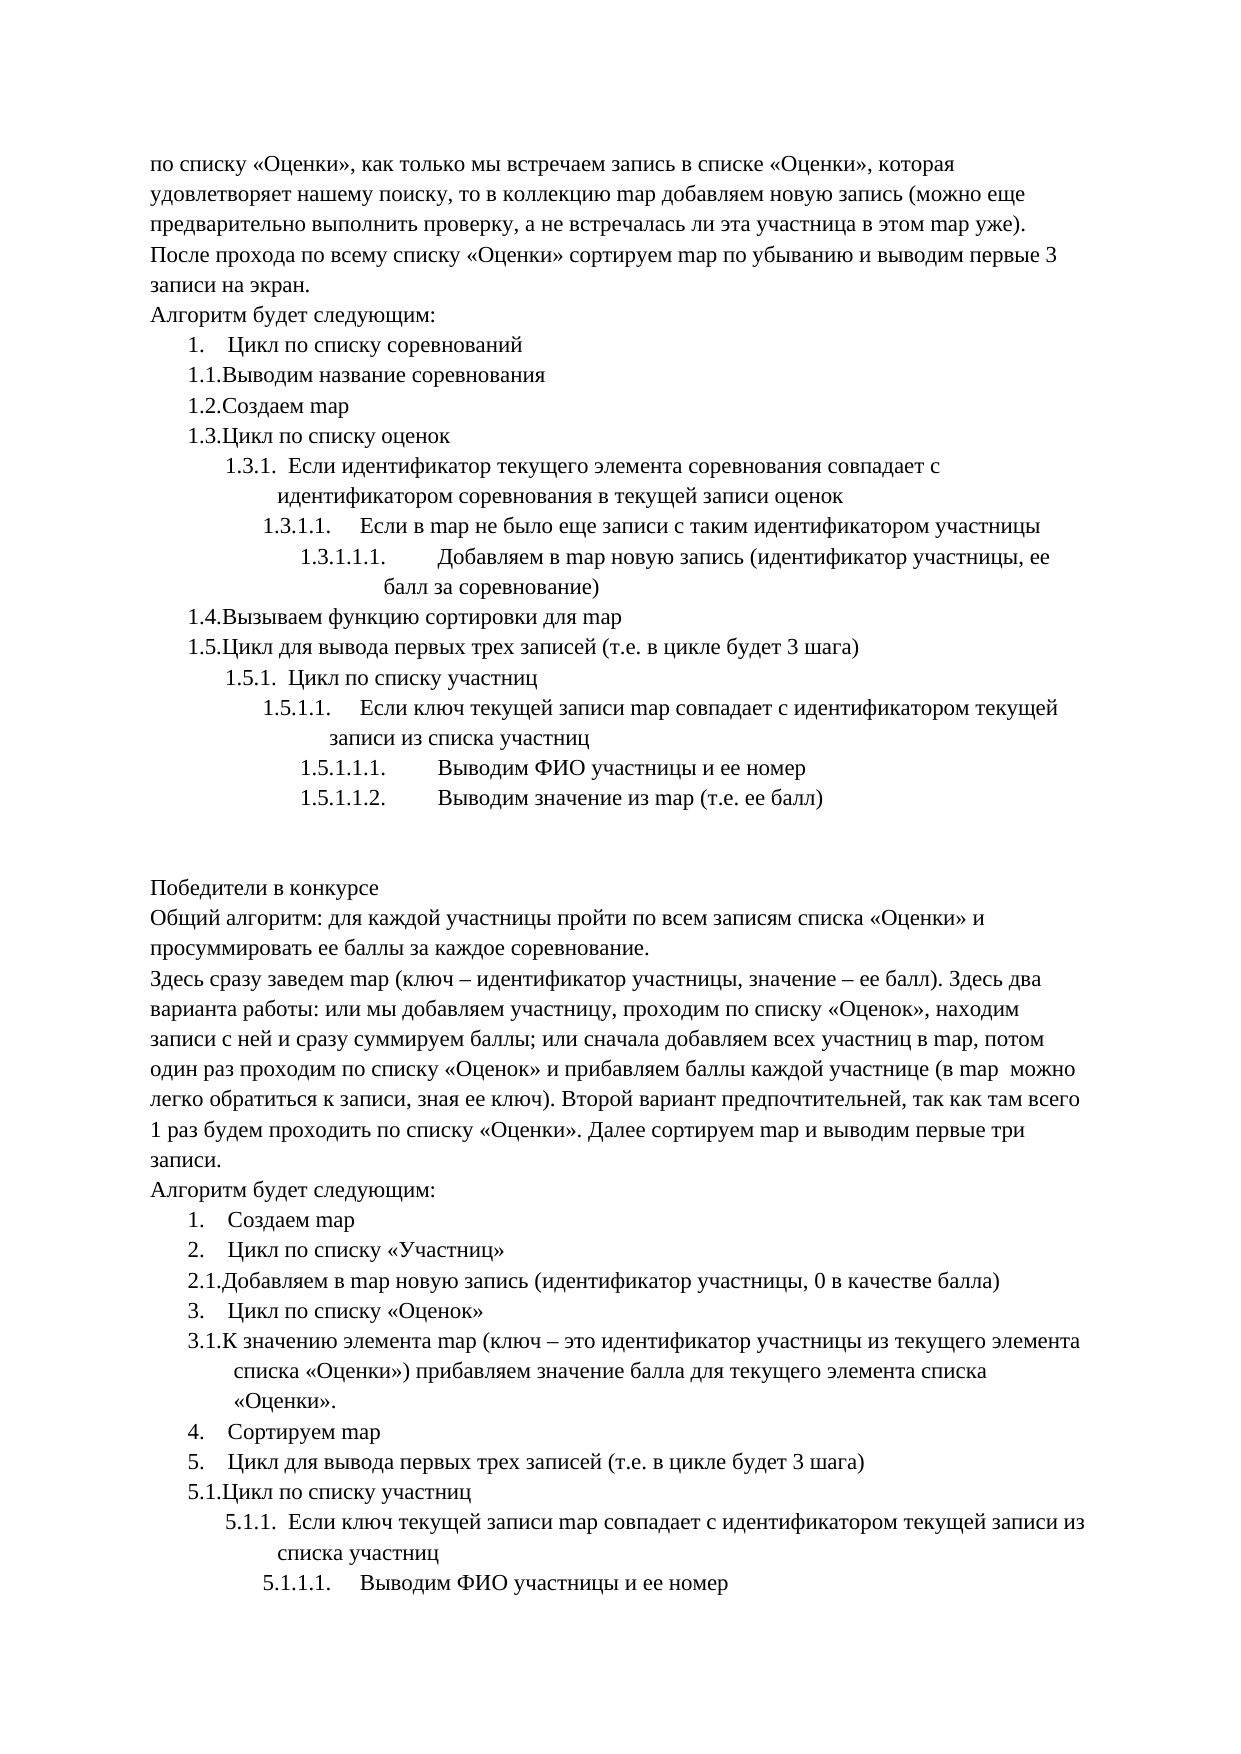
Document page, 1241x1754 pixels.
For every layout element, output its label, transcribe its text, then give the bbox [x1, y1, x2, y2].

text 2. Цикл по списку «Участниц» [187, 1236, 1090, 1263]
text 1.3.1.1.1. Добавляем в map новую запись (идентификатор участницы, ее балл за соревнование) [300, 543, 1090, 599]
text 1.5.1.1. Если ключ текущей записи map совпадает с идентификатором текущей записи из списка участниц [262, 694, 1090, 750]
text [150, 150, 1090, 297]
text Алгоритм будет следующим: [150, 1176, 1090, 1202]
text 4. Сортируем map [187, 1418, 1090, 1444]
text 1.1.Выводим название соревнования [187, 361, 1090, 388]
text 1.5.1.1.2. Выводим значение из map (т.е. ее балл) [300, 784, 1090, 811]
text Алгоритм будет следующим: [150, 301, 1090, 327]
text 2.1.Добавляем в map новую запись (идентификатор участницы, 0 в качестве балла) [187, 1267, 1090, 1293]
text 1.4.Вызываем функцию сортировки для map [187, 603, 1090, 629]
text 1.3.1. Если идентификатор текущего элемента соревнования совпадает с идентификатором соревнования в текущей записи оценок [225, 452, 1090, 509]
text 1.3.1.1. Если в map не было еще записи с таким идентификатором участницы [262, 512, 1090, 539]
text 1.2.Создаем map [187, 392, 1090, 418]
text Общий алгоритм: для каждой участницы пройти по всем записям списка «Оценки» и просуммировать ее баллы за каждое соревнование. [150, 904, 1090, 961]
text Здесь сразу заведем map (ключ – идентификатор участницы, значение – ее балл). Здесь два варианта работы: или мы добавляем участницу, проходим по списку «Оценок», находим записи с ней и сразу суммируем баллы; или сначала добавляем всех участниц в map, потом один раз проходим по списку «Оценок» и прибавляем баллы каждой участнице (в map можно легко обратиться к записи, зная ее ключ). Второй вариант предпочтительней, так как там всего 1 раз будем проходить по списку «Оценки». Далее сортируем map и выводим первые три записи. [150, 964, 1090, 1172]
text 5. Цикл для вывода первых трех записей (т.е. в цикле будет 3 шага) [187, 1448, 1090, 1474]
text 1. Создаем map [187, 1206, 1090, 1233]
text 1.5.1.1.1. Выводим ФИО участницы и ее номер [300, 754, 1090, 781]
text 1.5.Цикл для вывода первых трех записей (т.е. в цикле будет 3 шага) [187, 633, 1090, 660]
text 1.3.Цикл по списку оценок [187, 422, 1090, 448]
text 5.1.1.1. Выводим ФИО участницы и ее номер [262, 1569, 1090, 1595]
text 1.5.1. Цикл по списку участниц [225, 663, 1090, 690]
text 3.1.К значению элемента map (ключ – это идентификатор участницы из текущего элемента списка «Оценки») прибавляем значение балла для текущего элемента списка «Оценки». [187, 1327, 1090, 1414]
text 5.1.Цикл по списку участниц [187, 1478, 1090, 1504]
text 1. Цикл по списку соревнований [187, 331, 1090, 358]
text Победители в конкурсе [150, 874, 1090, 900]
text 5.1.1. Если ключ текущей записи map совпадает с идентификатором текущей записи из списка участниц [225, 1508, 1090, 1565]
text 3. Цикл по списку «Оценок» [187, 1297, 1090, 1323]
